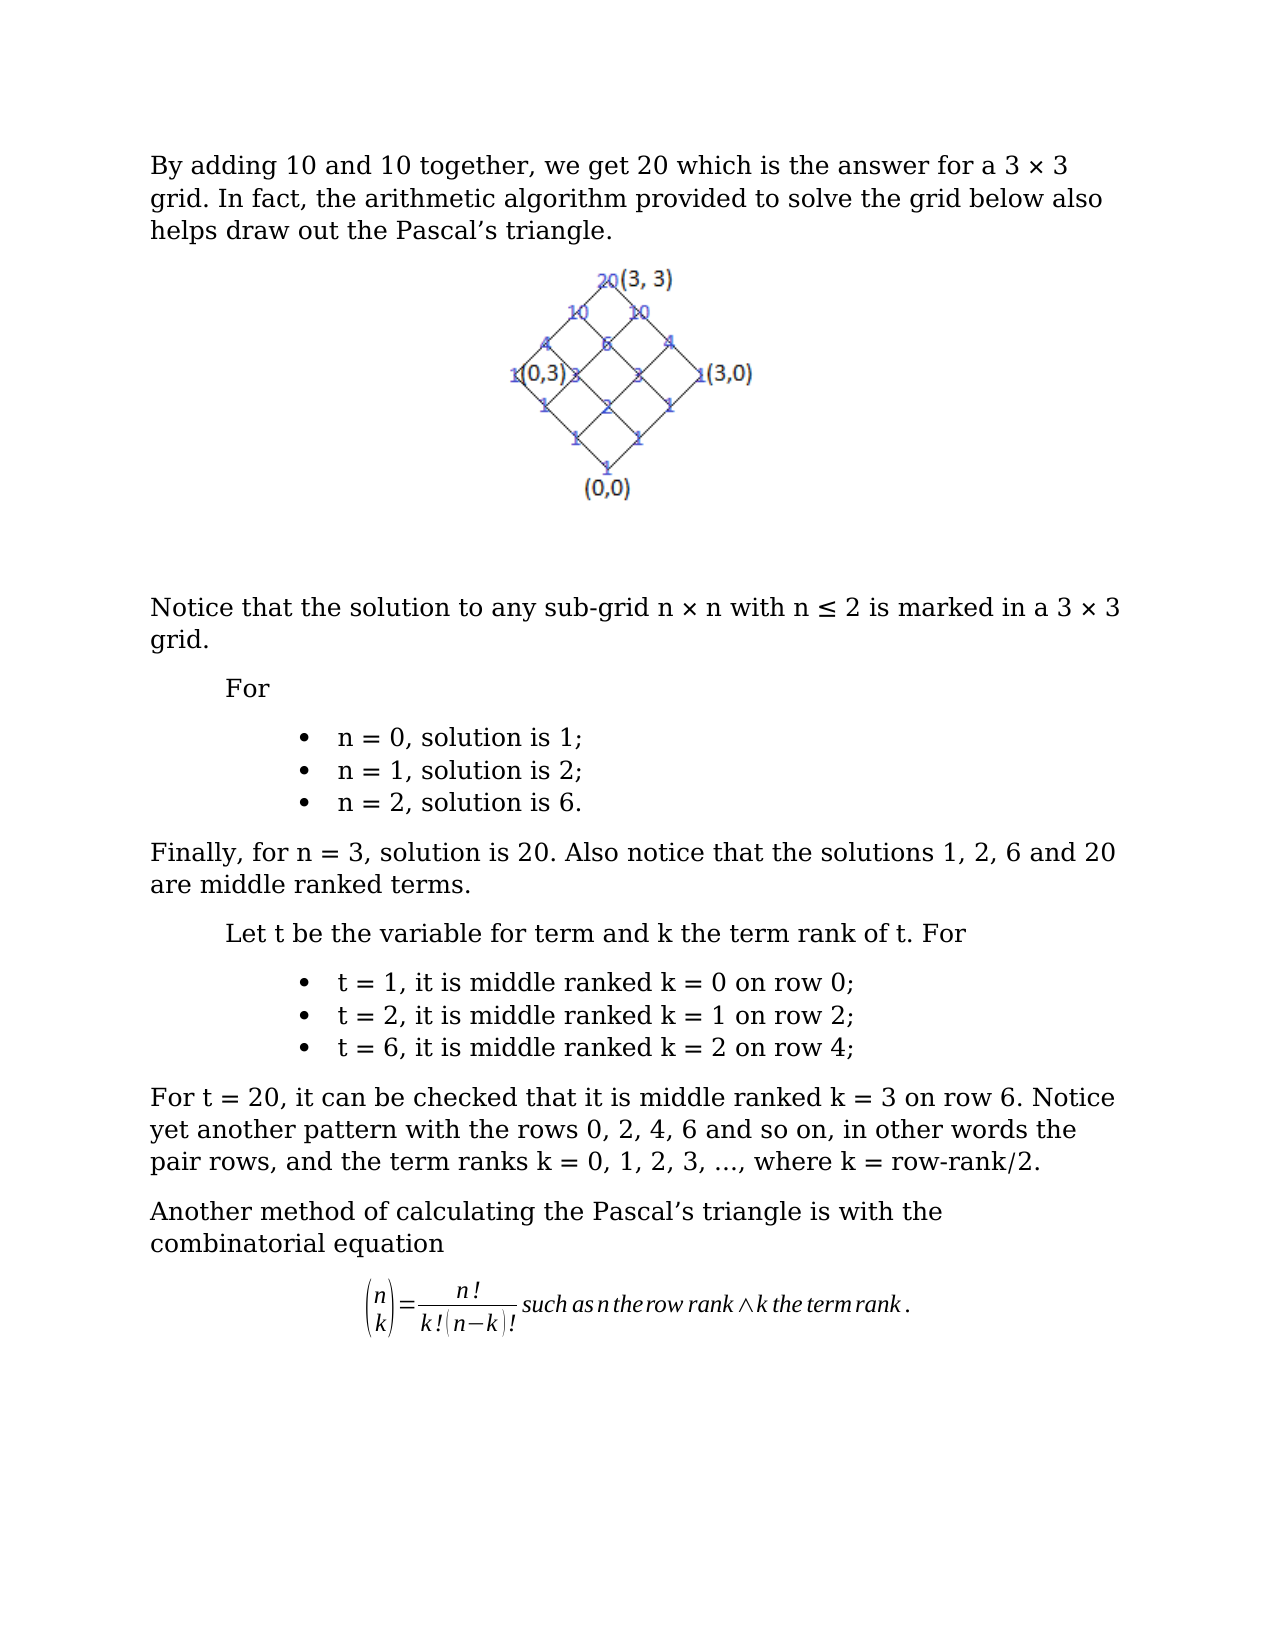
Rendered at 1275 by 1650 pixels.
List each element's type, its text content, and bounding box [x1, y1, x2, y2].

text Finally, for n = 3, solution is 20. Also notice that the solutions 1, 2, 6 and 20 are middle ranked terms. [150, 836, 1125, 899]
list t = 1, it is middle ranked k = 0 on row 0; [300, 967, 1125, 997]
text For t = 20, it can be checked that it is middle ranked k = 3 on row 6. Notice yet another pattern with the rows 0, 2, 4, 6 and so on, in other words the pair rows, and the term ranks k = 0, 1, 2, 3, ..., where k = row-rank/2. [150, 1081, 1125, 1176]
list t = 2, it is middle ranked k = 1 on row 2; [300, 999, 1125, 1029]
picture [506, 263, 769, 524]
text For [150, 673, 1125, 703]
list n = 0, solution is 1; [300, 722, 1125, 752]
list n = 2, solution is 6. [300, 787, 1125, 817]
text Notice that the solution to any sub-grid n × n with n ≤ 2 is marked in a 3 × 3 grid. [150, 591, 1125, 654]
list t = 6, it is middle ranked k = 2 on row 4; [300, 1032, 1125, 1062]
text Let t be the variable for term and k the term rank of t. For [150, 918, 1125, 948]
text Another method of calculating the Pascal’s triangle is with the combinatorial equation [150, 1195, 1125, 1257]
list n = 1, solution is 2; [300, 754, 1125, 784]
text By adding 10 and 10 together, we get 20 which is the answer for a 3 × 3 grid. In fact, the arithmetic algorithm provided to solve the grid below also helps draw out the Pascal’s triangle. [150, 150, 1125, 245]
